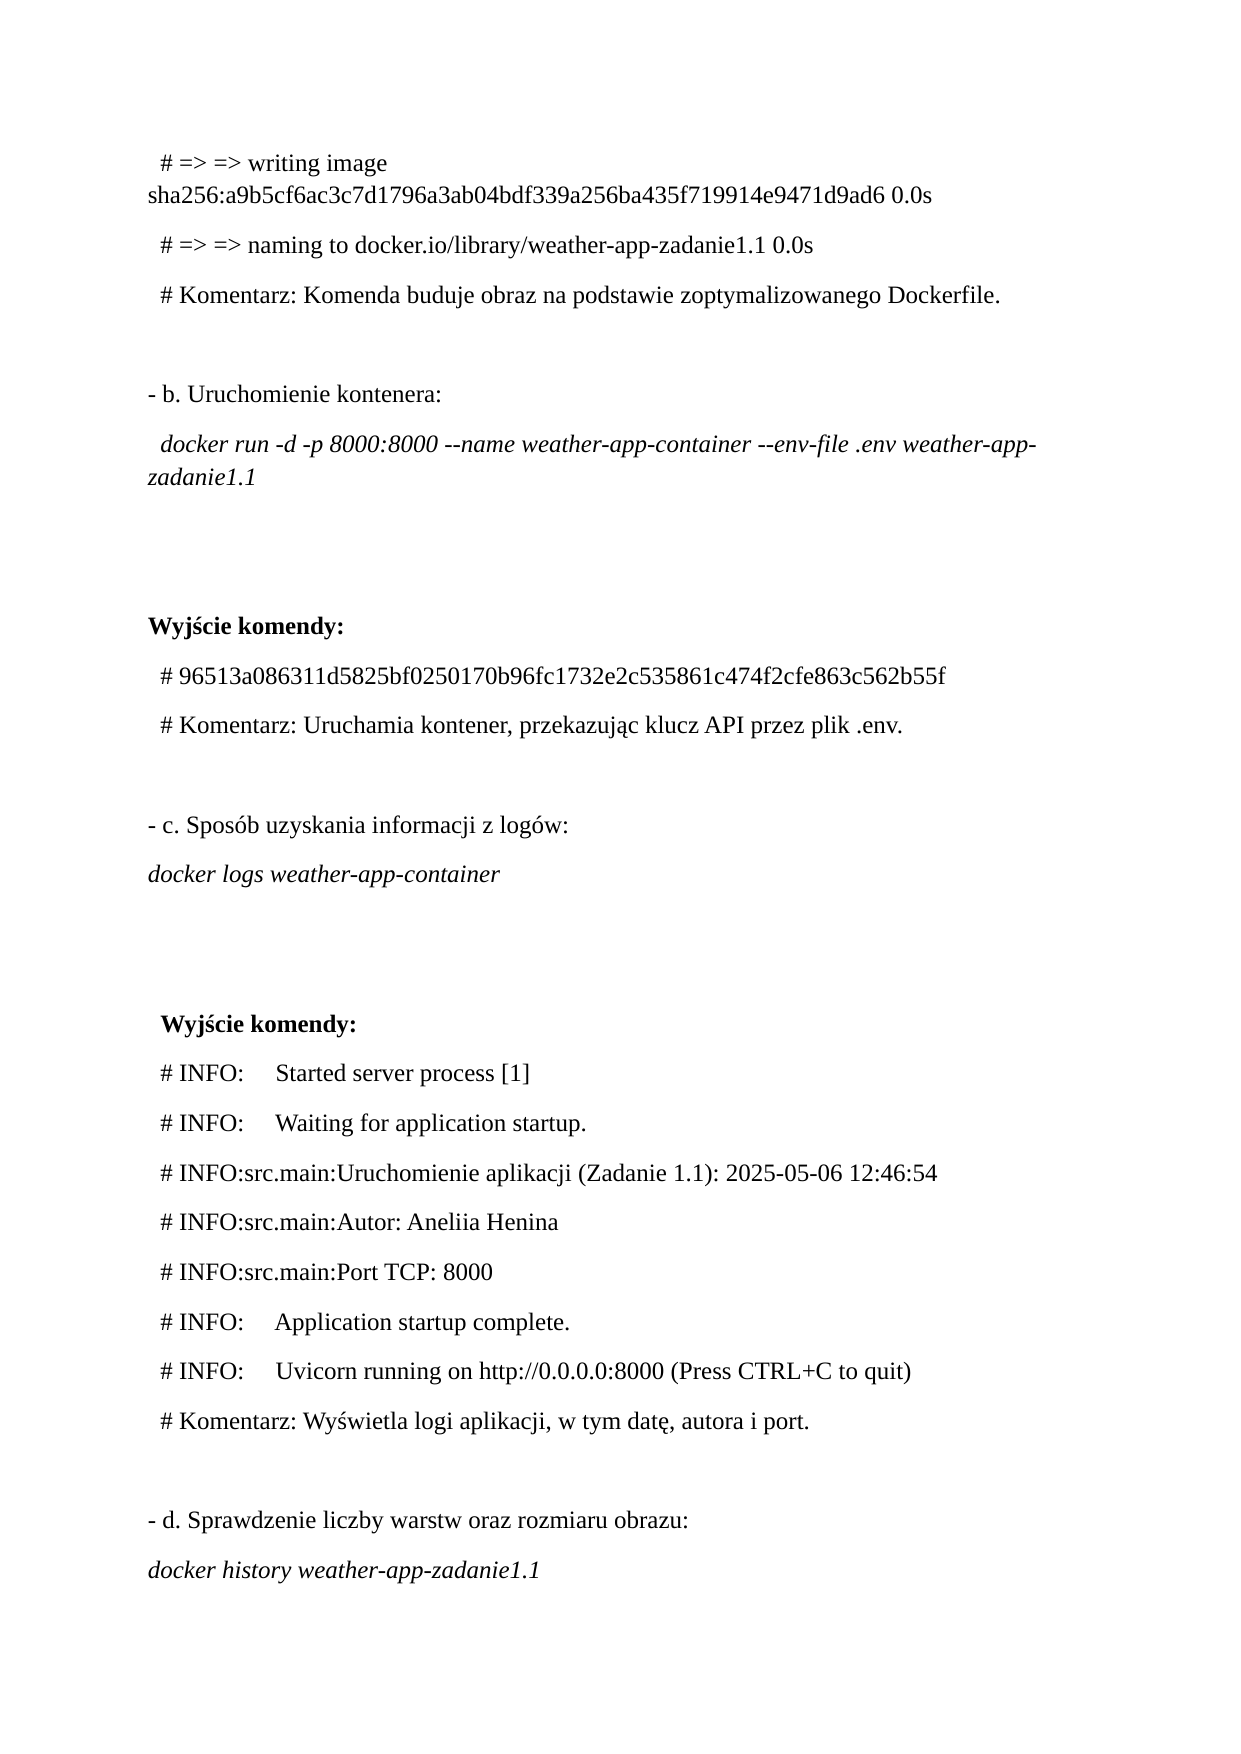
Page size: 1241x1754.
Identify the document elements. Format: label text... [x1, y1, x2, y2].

text Wyjście komendy: [148, 1009, 1093, 1037]
text # INFO:src.main:Port TCP: 8000 [148, 1257, 1093, 1286]
text - c. Sposób uzyskania informacji z logów: [148, 810, 1093, 839]
text # INFO: Uvicorn running on http://0.0.0.0:8000 (Press CTRL+C to quit) [148, 1356, 1093, 1385]
text # INFO: Started server process [1] [148, 1058, 1093, 1087]
text # INFO:src.main:Autor: Aneliia Henina [148, 1207, 1093, 1236]
text # Komentarz: Komenda buduje obraz na podstawie zoptymalizowanego Dockerfile. [148, 280, 1093, 309]
text Wyjście komendy: [148, 611, 1093, 640]
text # Komentarz: Uruchamia kontener, przekazując klucz API przez plik .env. [148, 711, 1093, 739]
text - d. Sprawdzenie liczby warstw oraz rozmiaru obrazu: [148, 1506, 1093, 1534]
text # INFO: Application startup complete. [148, 1307, 1093, 1336]
text # Komentarz: Wyświetla logi aplikacji, w tym datę, autora i port. [148, 1406, 1093, 1435]
text # => => naming to docker.io/library/weather-app-zadanie1.1 0.0s [148, 230, 1093, 259]
text # INFO: Waiting for application startup. [148, 1108, 1093, 1137]
text - b. Uruchomienie kontenera: [148, 379, 1093, 408]
text # 96513a086311d5825bf0250170b96fc1732e2c535861c474f2cfe863c562b55f [148, 661, 1093, 689]
text docker history weather-app-zadanie1.1 [148, 1555, 1093, 1584]
text # INFO:src.main:Uruchomienie aplikacji (Zadanie 1.1): 2025-05-06 12:46:54 [148, 1158, 1093, 1186]
text docker run -d -p 8000:8000 --name weather-app-container --env-file .env weather-app-zadanie1.1 [148, 429, 1093, 491]
text docker logs weather-app-container [148, 859, 1093, 888]
text # => => writing image sha256:a9b5cf6ac3c7d1796a3ab04bdf339a256ba435f719914e9471d9ad6 0.0s [148, 148, 1093, 209]
